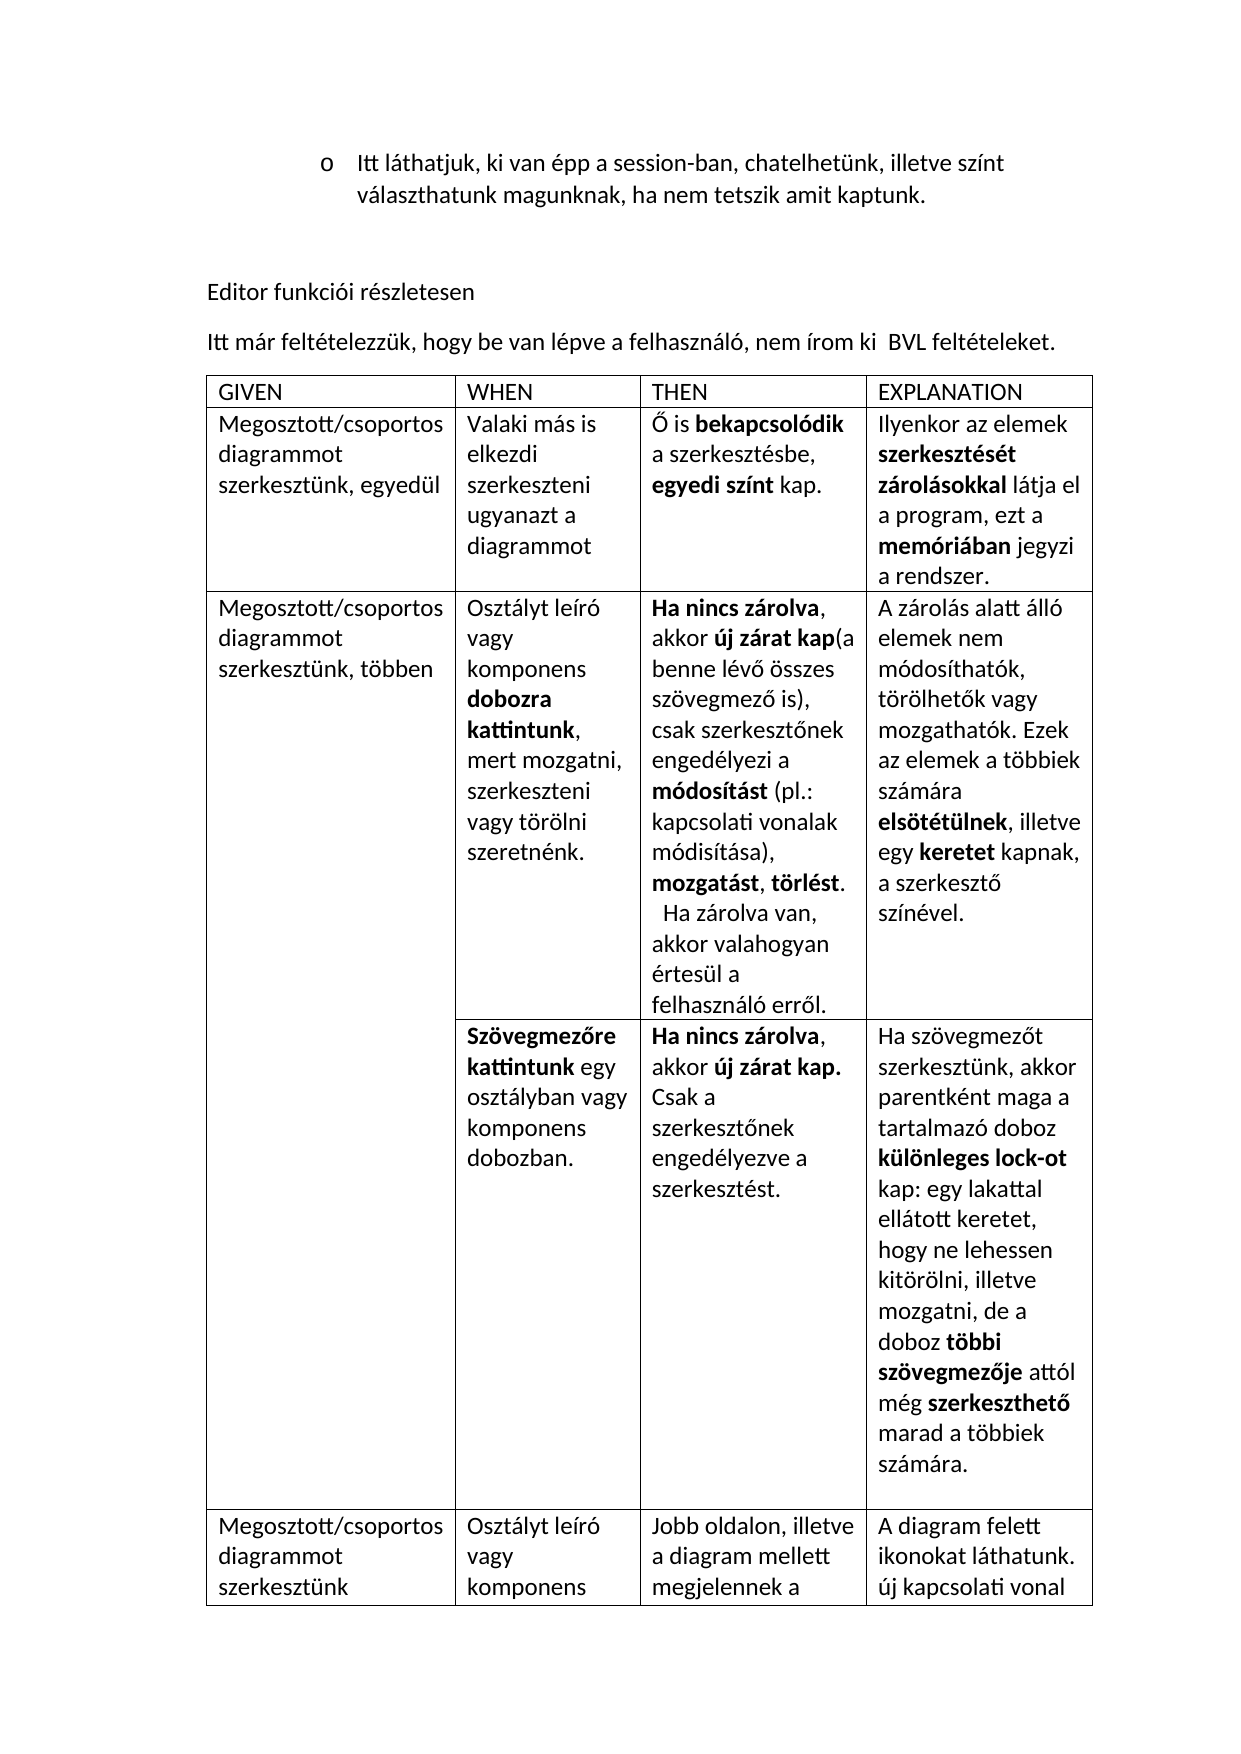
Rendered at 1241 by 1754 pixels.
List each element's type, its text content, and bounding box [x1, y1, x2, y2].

list Itt láthatjuk, ki van épp a session-ban, chatelhetünk, illetve színt választhatunk magunknak, ha nem tetszik amit kaptunk. [319, 148, 1093, 210]
table_cell Megosztott/csoportos diagrammot szerkesztünk, többen [207, 592, 455, 1509]
table_cell Valaki más is elkezdi szerkeszteni ugyanazt a diagrammot [456, 408, 640, 591]
table_cell Megosztott/csoportos diagrammot szerkesztünk, egyedül [207, 408, 455, 591]
table_header GIVEN [207, 376, 455, 407]
table_cell A zárolás alatt álló elemek nem módosíthatók, törölhetők vagy mozgathatók. Ezek az elemek a többiek számára elsötétülnek, illetve egy keretet kapnak, a szerkesztő színével. [867, 592, 1092, 1019]
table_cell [641, 1510, 866, 1605]
table_cell Ő is bekapcsolódik a szerkesztésbe, egyedi színt kap. [641, 408, 866, 591]
table_cell Ha nincs zárolva, akkor új zárat kap(a benne lévő összes szövegmező is), csak szerkesztőnek engedélyezi a módosítást (pl.: kapcsolati vonalak módisítása), mozgatást, törlést. Ha zárolva van, akkor valahogyan értesül a felhasználó erről. [641, 592, 866, 1019]
table_header WHEN [456, 376, 640, 407]
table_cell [867, 1510, 1092, 1605]
table_header THEN [641, 376, 866, 407]
table_header EXPLANATION [867, 376, 1092, 407]
table_cell Ha szövegmezőt szerkesztünk, akkor parentként maga a tartalmazó doboz különleges lock-ot kap: egy lakattal ellátott keretet, hogy ne lehessen kitörölni, illetve mozgatni, de a doboz többi szövegmezője attól még szerkeszthető marad a többiek számára. [867, 1020, 1092, 1509]
table_cell Ilyenkor az elemek szerkesztését zárolásokkal látja el a program, ezt a memóriában jegyzi a rendszer. [867, 408, 1092, 591]
table_cell Ha nincs zárolva, akkor új zárat kap. Csak a szerkesztőnek engedélyezve a szerkesztést. [641, 1020, 866, 1509]
table_cell Szövegmezőre kattintunk egy osztályban vagy komponens dobozban. [456, 1020, 640, 1509]
text Editor funkciói részletesen [207, 276, 1093, 307]
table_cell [207, 1510, 455, 1605]
table_cell Osztályt leíró vagy komponens dobozra kattintunk, mert mozgatni, szerkeszteni vagy törölni szeretnénk. [456, 592, 640, 1019]
text Itt már feltételezzük, hogy be van lépve a felhasználó, nem írom ki BVL feltételeket. [207, 326, 1093, 356]
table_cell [456, 1510, 640, 1605]
